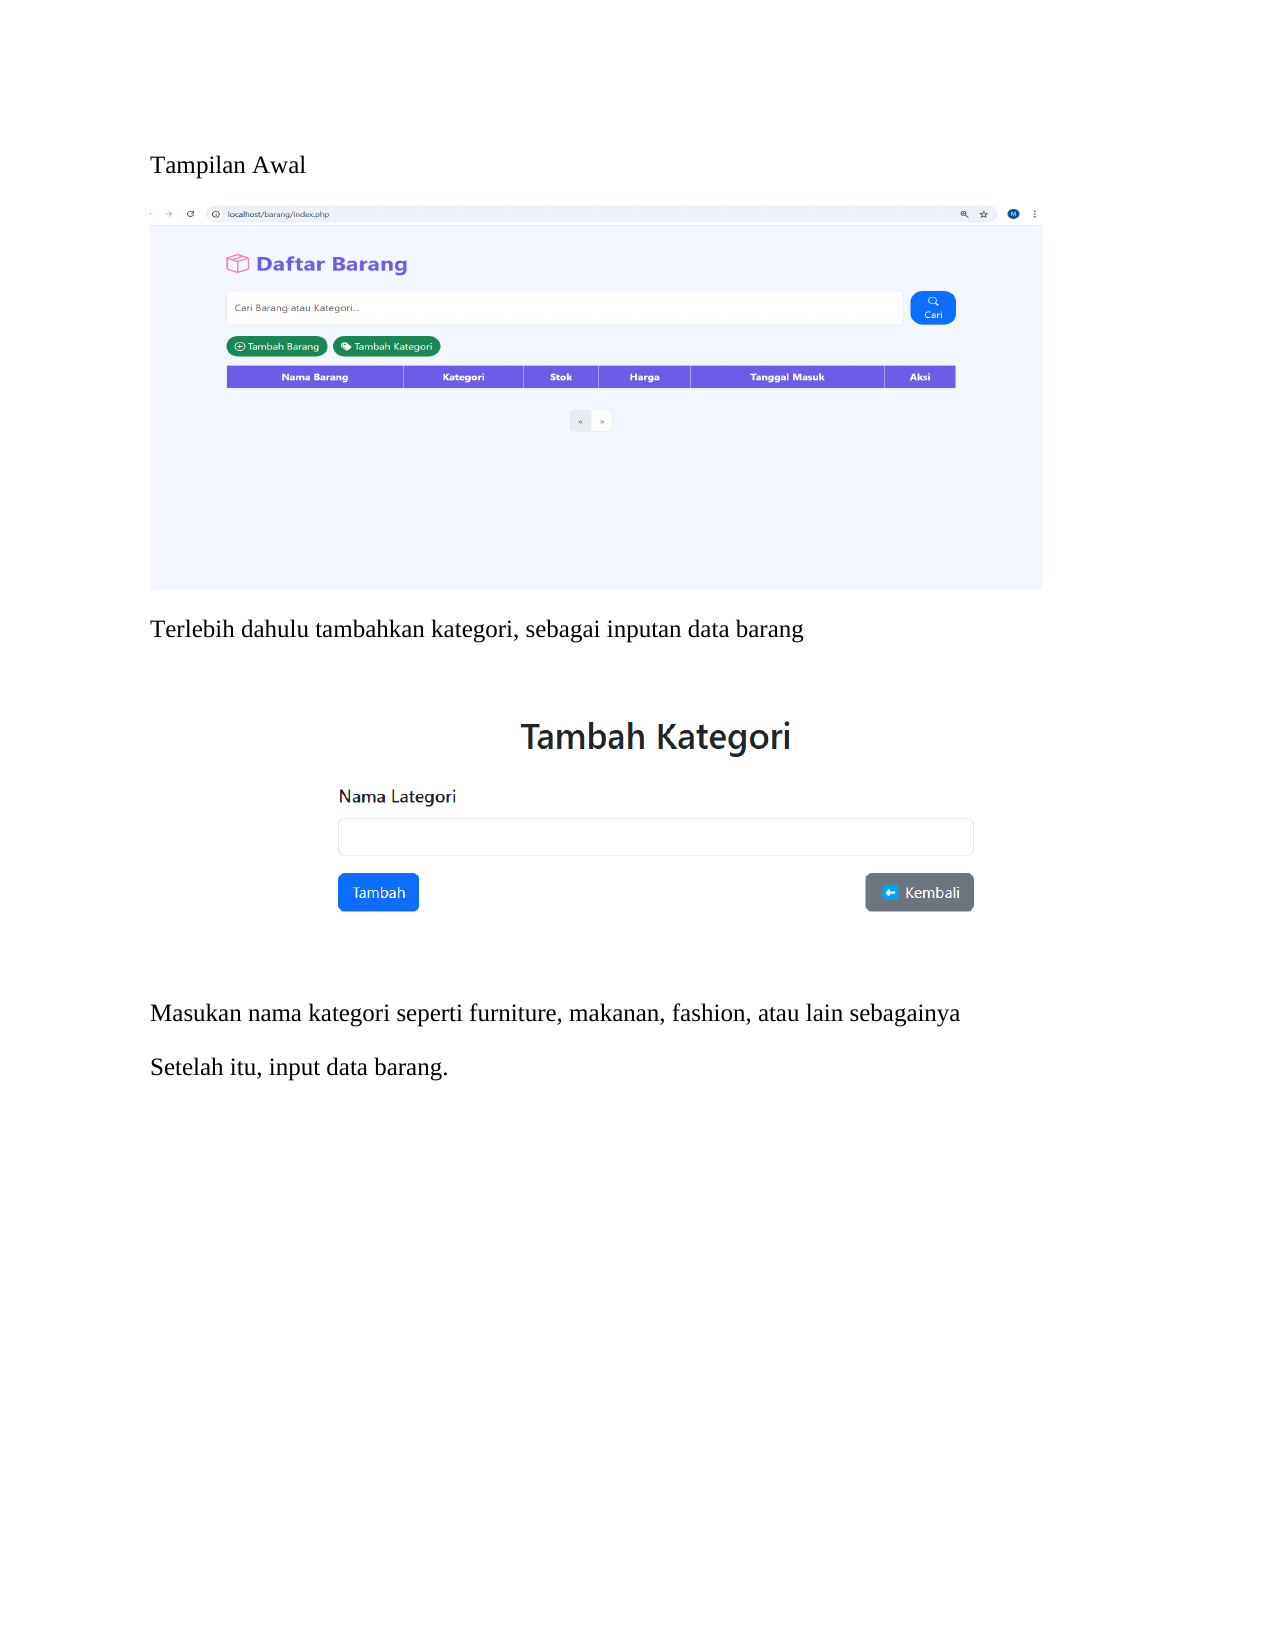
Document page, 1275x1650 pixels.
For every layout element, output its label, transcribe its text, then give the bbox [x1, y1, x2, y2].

picture [150, 668, 1125, 973]
text Masukan nama kategori seperti furniture, makanan, fashion, atau lain sebagainya [150, 998, 1125, 1027]
picture [150, 203, 1043, 590]
text Tampilan Awal [150, 150, 1125, 179]
text Setelah itu, input data barang. [150, 1052, 1125, 1080]
text Terlebih dahulu tambahkan kategori, sebagai inputan data barang [150, 614, 1125, 643]
